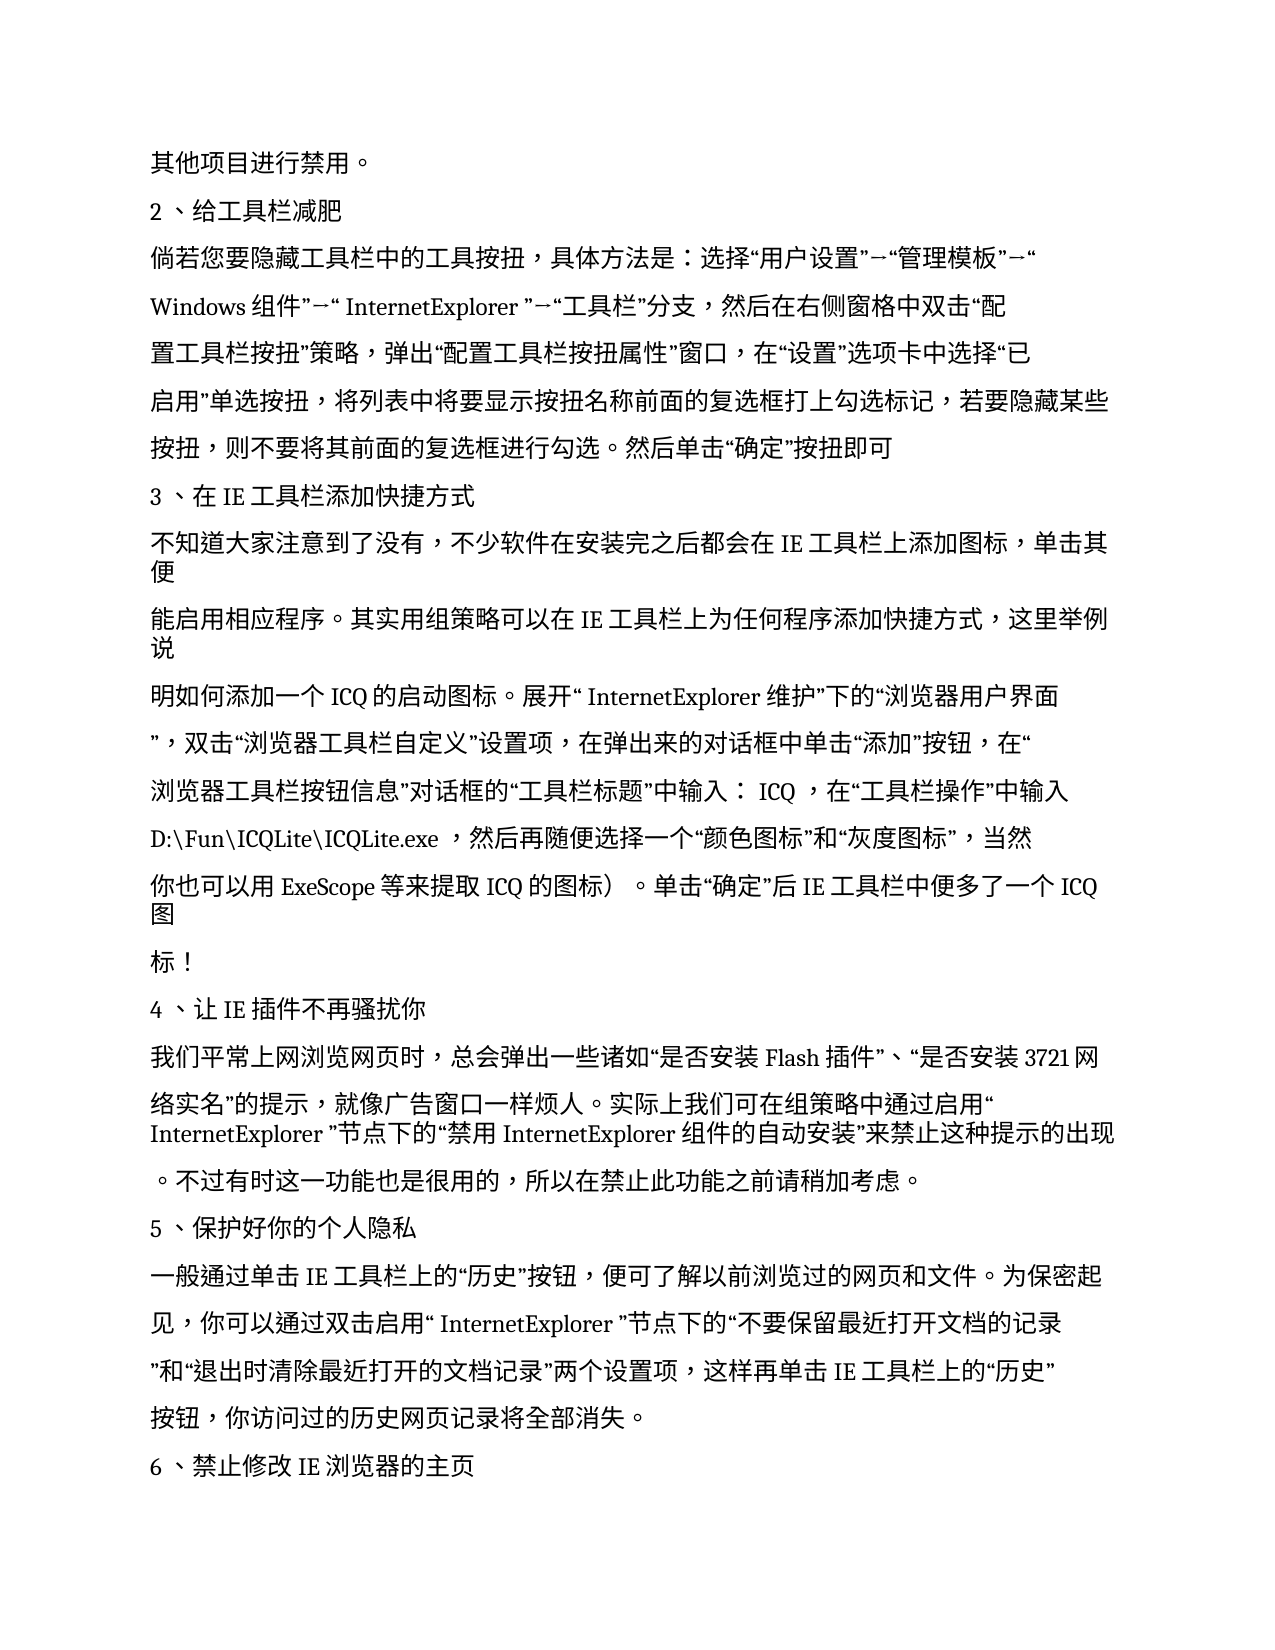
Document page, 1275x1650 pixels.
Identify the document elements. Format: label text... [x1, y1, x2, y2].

text 按钮，你访问过的历史网页记录将全部消失。 [150, 1405, 1125, 1434]
text 倘若您要隐藏工具栏中的工具按扭，具体方法是：选择“用户设置”→“管理模板”→“ [150, 245, 1125, 274]
text 我们平常上网浏览网页时，总会弹出一些诸如“是否安装 Flash 插件”、“是否安装 3721 网 [150, 1044, 1125, 1072]
text Windows 组件”→“ InternetExplorer ”→“工具栏”分支，然后在右侧窗格中双击“配 [150, 292, 1125, 321]
text 3 、在 IE 工具栏添加快捷方式 [150, 482, 1125, 511]
text 2 、给工具栏减肥 [150, 197, 1125, 226]
text 一般通过单击 IE 工具栏上的“历史”按钮，便可了解以前浏览过的网页和文件。为保密起 [150, 1262, 1125, 1291]
text 启用”单选按扭，将列表中将要显示按扭名称前面的复选框打上勾选标记，若要隐藏某些 [150, 387, 1125, 416]
text 不知道大家注意到了没有，不少软件在安装完之后都会在 IE 工具栏上添加图标，单击其便 [150, 530, 1125, 587]
text 置工具栏按扭”策略，弹出“配置工具栏按扭属性”窗口，在“设置”选项卡中选择“已 [150, 340, 1125, 369]
text D:\Fun\ICQLite\ICQLite.exe ，然后再随便选择一个“颜色图标”和“灰度图标”，当然 [150, 825, 1125, 854]
text 明如何添加一个 ICQ 的启动图标。展开“ InternetExplorer 维护”下的“浏览器用户界面 [150, 682, 1125, 711]
text 。不过有时这一功能也是很用的，所以在禁止此功能之前请稍加考虑。 [150, 1167, 1125, 1196]
text 6 、禁止修改 IE 浏览器的主页 [150, 1452, 1125, 1481]
text ”，双击“浏览器工具栏自定义”设置项，在弹出来的对话框中单击“添加”按钮，在“ [150, 730, 1125, 759]
text 其他项目进行禁用。 [150, 150, 1125, 179]
text 能启用相应程序。其实用组策略可以在 IE 工具栏上为任何程序添加快捷方式，这里举例说 [150, 606, 1125, 664]
text 络实名”的提示，就像广告窗口一样烦人。实际上我们可在组策略中通过启用“ InternetExplorer ”节点下的“禁用 InternetExplorer 组件的自动安装”来禁止这种提示的出现 [150, 1091, 1125, 1149]
text 见，你可以通过双击启用“ InternetExplorer ”节点下的“不要保留最近打开文档的记录 [150, 1310, 1125, 1339]
text 标！ [150, 949, 1125, 977]
text 4 、让 IE 插件不再骚扰你 [150, 996, 1125, 1025]
text ”和“退出时清除最近打开的文档记录”两个设置项，这样再单击 IE 工具栏上的“历史” [150, 1357, 1125, 1386]
text 浏览器工具栏按钮信息”对话框的“工具栏标题”中输入： ICQ ，在“工具栏操作”中输入 [150, 777, 1125, 806]
text 5 、保护好你的个人隐私 [150, 1215, 1125, 1244]
text 你也可以用 ExeScope 等来提取 ICQ 的图标）。单击“确定”后 IE 工具栏中便多了一个 ICQ 图 [150, 872, 1125, 930]
text 按扭，则不要将其前面的复选框进行勾选。然后单击“确定”按扭即可 [150, 435, 1125, 464]
